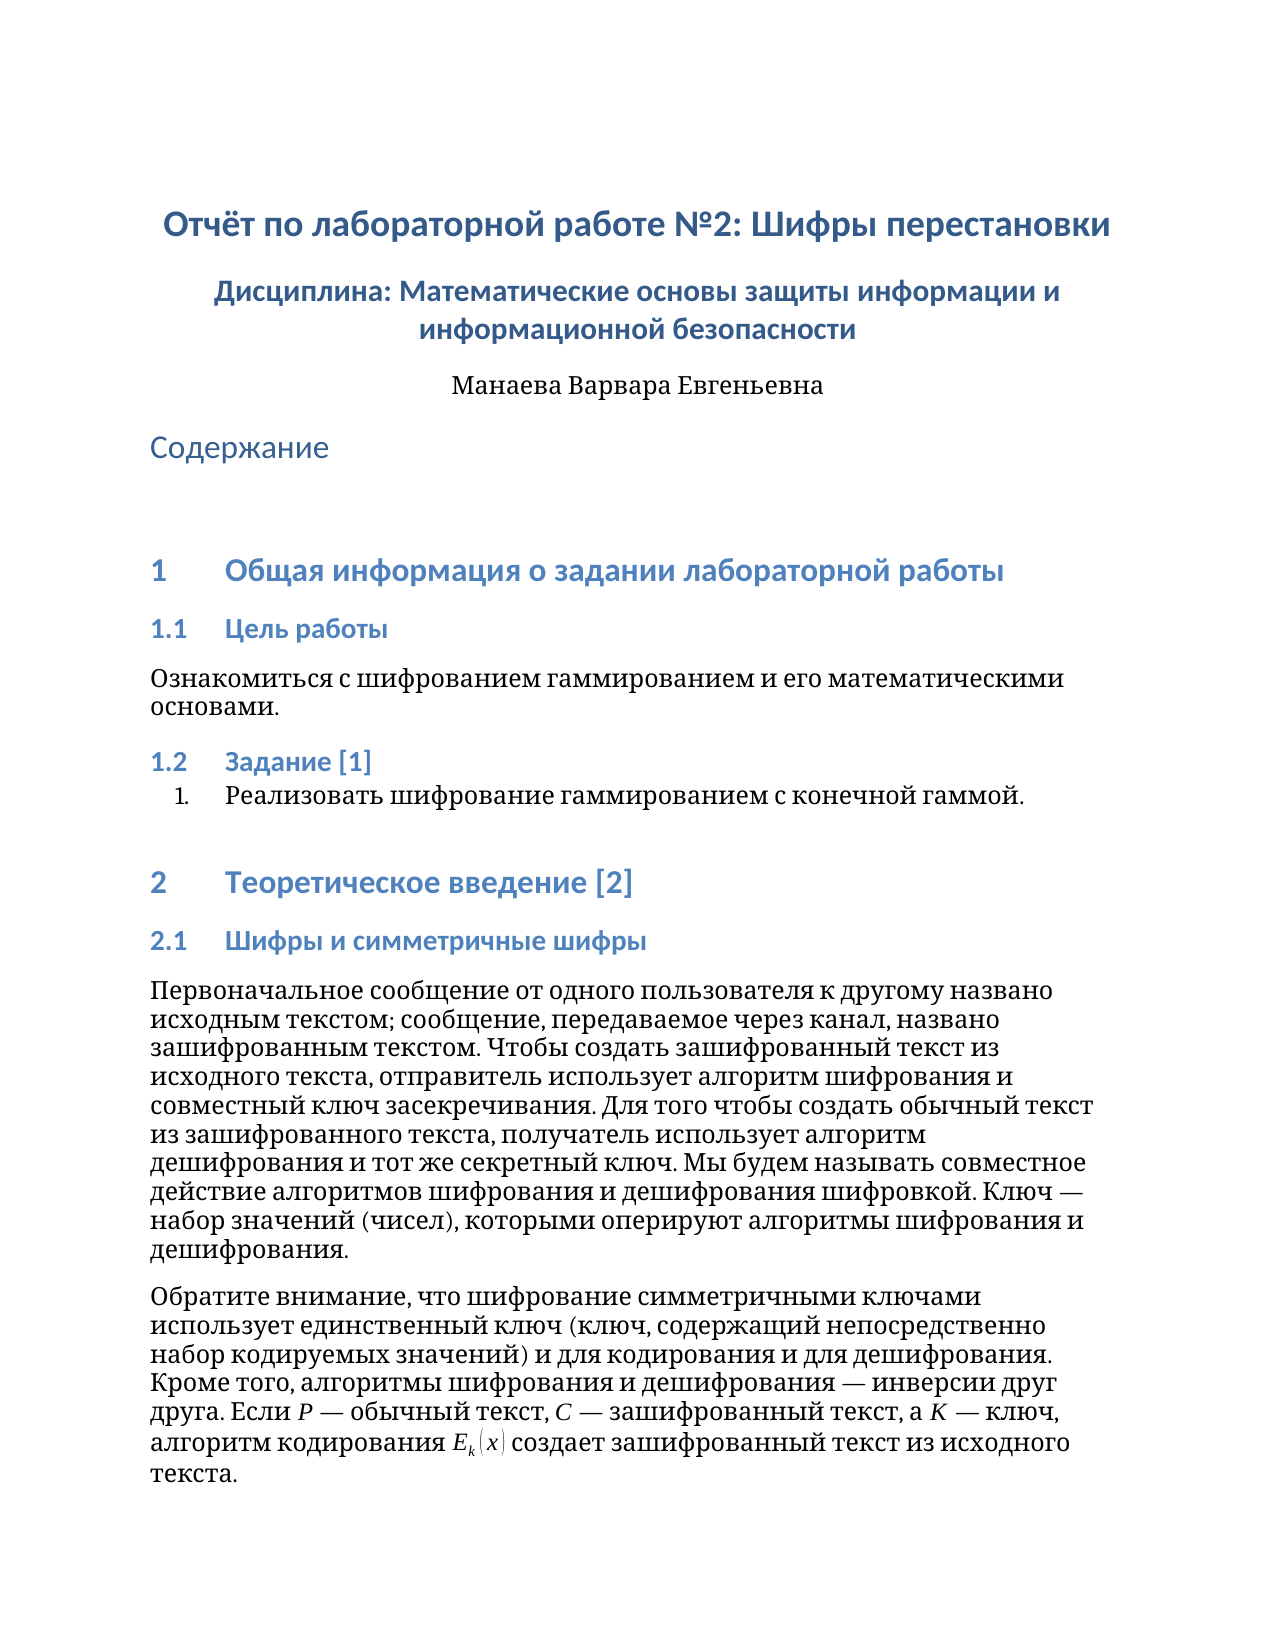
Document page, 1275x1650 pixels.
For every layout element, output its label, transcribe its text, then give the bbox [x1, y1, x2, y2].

subtitle 1 Общая информация о задании лабораторной работы [150, 548, 1125, 589]
text Ознакомиться с шифрованием гаммированием и его математическими основами. [150, 664, 1125, 722]
subtitle 1.2 Задание [1] [150, 743, 1125, 778]
title Отчёт по лабораторной работе №2: Шифры перестановки [150, 200, 1125, 246]
subtitle 2.1 Шифры и симметричные шифры [150, 922, 1125, 958]
subtitle Дисциплина: Математические основы защиты информации и информационной безопасности [150, 271, 1125, 347]
text Обратите внимание, что шифрование симметричными ключами использует единственный ключ (ключ, содержащий непосредственно набор кодируемых значений) и для кодирования и для дешифрования. Кроме того, алгоритмы шифрования и дешифрования — инверсии друг друга. Если — обычный текст, — зашифрованный текст, а — ключ, алгоритм кодирования создает зашифрованный текст из исходного текста. [150, 1283, 1125, 1488]
subtitle 2 Теоретическое введение [2] [150, 861, 1125, 902]
text Первоначальное сообщение от одного пользователя к другому названо исходным текстом; сообщение, передаваемое через канал, названо зашифрованным текстом. Чтобы создать зашифрованный текст из исходного текста, отправитель использует алгоритм шифрования и совместный ключ засекречивания. Для того чтобы создать обычный текст из зашифрованного текста, получатель использует алгоритм дешифрования и тот же секретный ключ. Мы будем называть совместное действие алгоритмов шифрования и дешифрования шифровкой. Ключ — набор значений (чисел), которыми оперируют алгоритмы шифрования и дешифрования. [150, 977, 1125, 1264]
text Манаева Варвара Евгеньевна [150, 372, 1125, 401]
list Реализовать шифрование гаммированием с конечной гаммой. [175, 782, 1125, 811]
subtitle 1.1 Цель работы [150, 610, 1125, 646]
